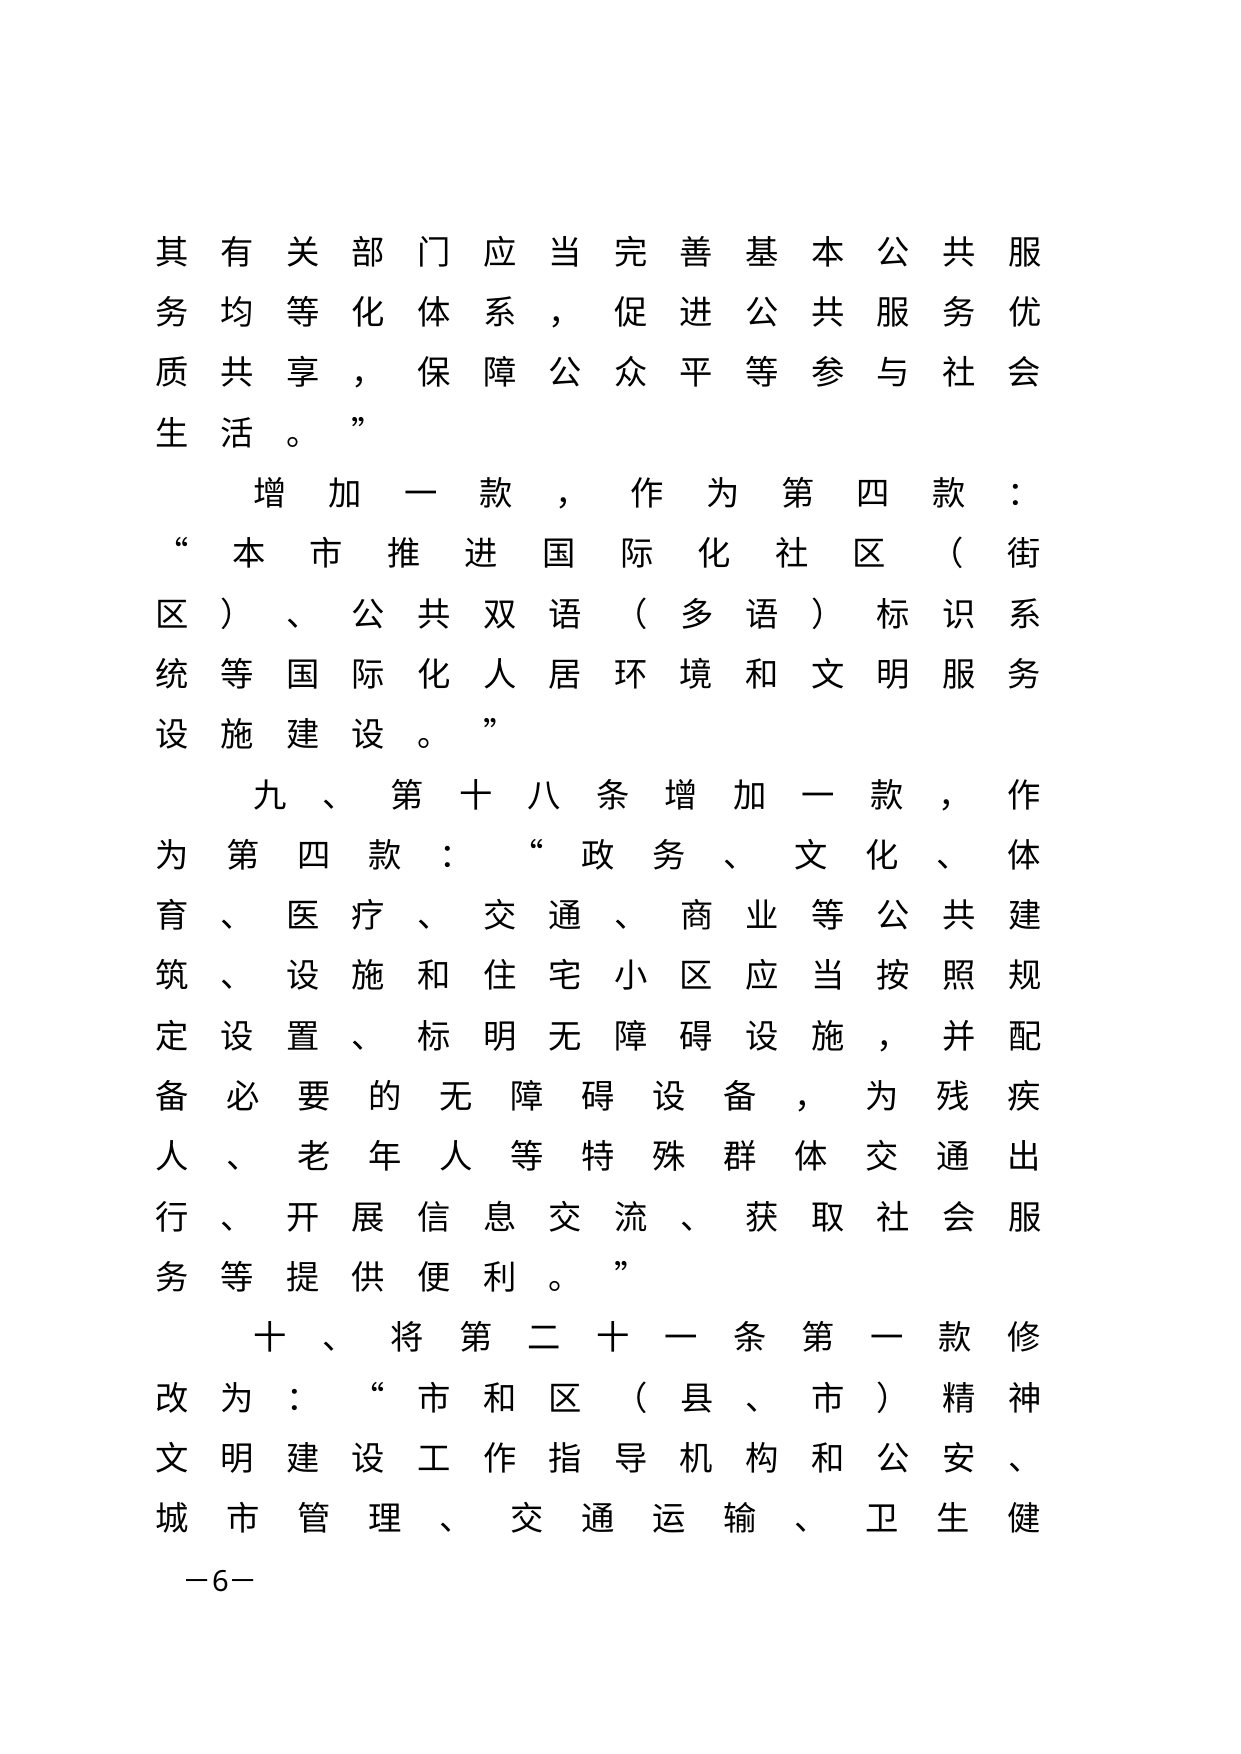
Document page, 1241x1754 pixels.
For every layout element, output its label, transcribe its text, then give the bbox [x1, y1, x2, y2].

list 增加一款，作为第四款：“本市推进国际化社区（街区）、公共双语（多语）标识系统等国际化人居环境和文明服务设施建设。” [155, 461, 1073, 762]
list 九、第十八条增加一款，作为第四款：“政务、文化、体育、医疗、交通、商业等公共建筑、设施和住宅小区应当按照规定设置、标明无障碍设施，并配备必要的无障碍设备，为残疾人、老年人等特殊群体交通出行、开展信息交流、获取社会服务等提供便利。” [155, 762, 1073, 1305]
list 增加一款，作为第三款：“市和区（县、市）人民政府及其有关部门应当完善基本公共服务均等化体系，促进公共服务优质共享，保障公众平等参与社会生活。” [155, 219, 1073, 461]
